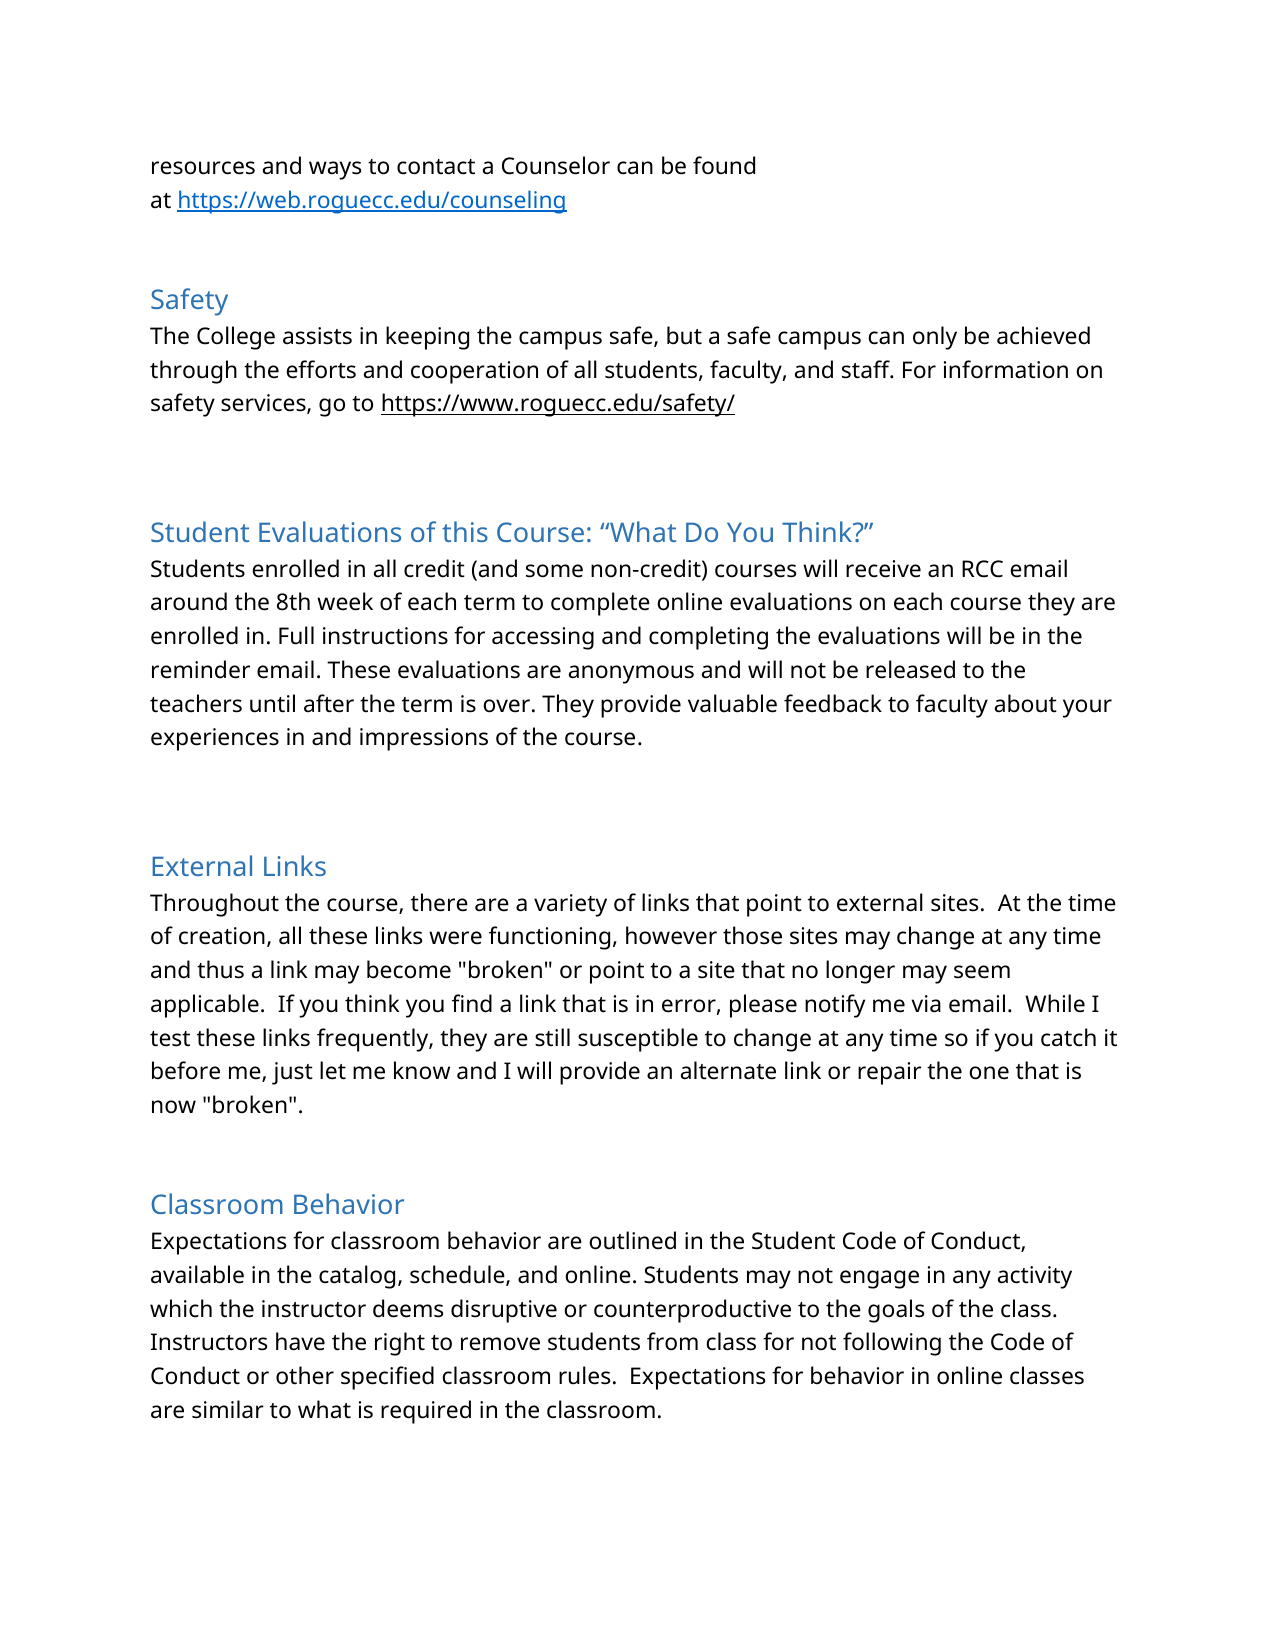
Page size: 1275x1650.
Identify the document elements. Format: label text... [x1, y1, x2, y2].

text Classroom Behavior Expectations for classroom behavior are outlined in the Student Code of Conduct, available in the catalog, schedule, and online. Students may not engage in any activity which the instructor deems disruptive or counterproductive to the goals of the class. Instructors have the right to remove students from class for not following the Code of Conduct or other specified classroom rules. Expectations for behavior in online classes are similar to what is required in the classroom. [150, 1186, 1125, 1425]
text Student Evaluations of this Course: “What Do You Think?” Students enrolled in all credit (and some non-credit) courses will receive an RCC email around the 8th week of each term to complete online evaluations on each course they are enrolled in. Full instructions for accessing and completing the evaluations will be in the reminder email. These evaluations are anonymous and will not be released to the teachers until after the term is over. They provide valuable feedback to faculty about your experiences in and impressions of the course. [150, 513, 1125, 752]
text External Links Throughout the course, there are a variety of links that point to external sites. At the time of creation, all these links were functioning, however those sites may change at any time and thus a link may become "broken" or point to a site that no longer may seem applicable. If you think you find a link that is in error, please notify me via email. While I test these links frequently, they are still susceptible to change at any time so if you catch it before me, just let me know and I will provide an alternate link or repair the one that is now "broken". [150, 847, 1125, 1120]
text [150, 150, 1125, 215]
text Safety The College assists in keeping the campus safe, but a safe campus can only be achieved through the efforts and cooperation of all students, faculty, and staff. For information on safety services, go to https://www.roguecc.edu/safety/ [150, 280, 1125, 418]
